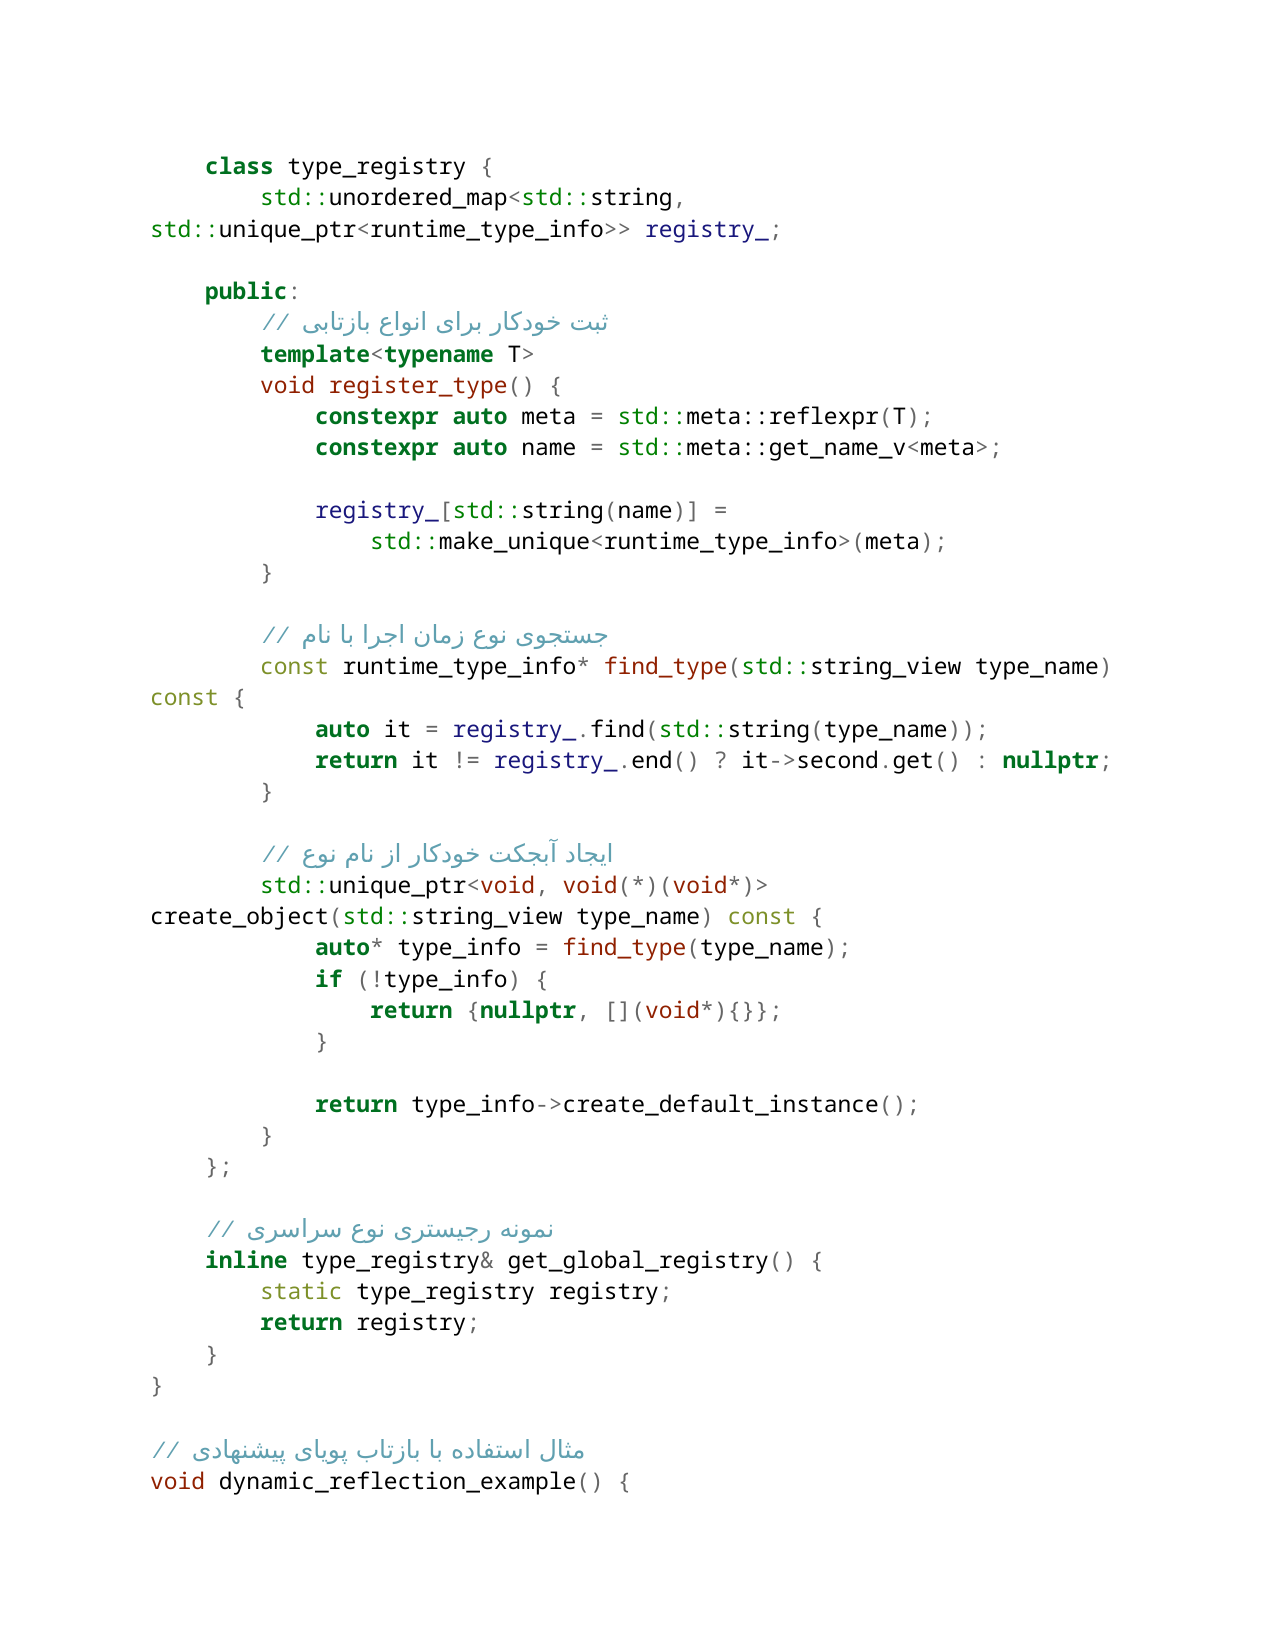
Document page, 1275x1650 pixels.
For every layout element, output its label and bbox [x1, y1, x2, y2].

text [150, 150, 1125, 1497]
